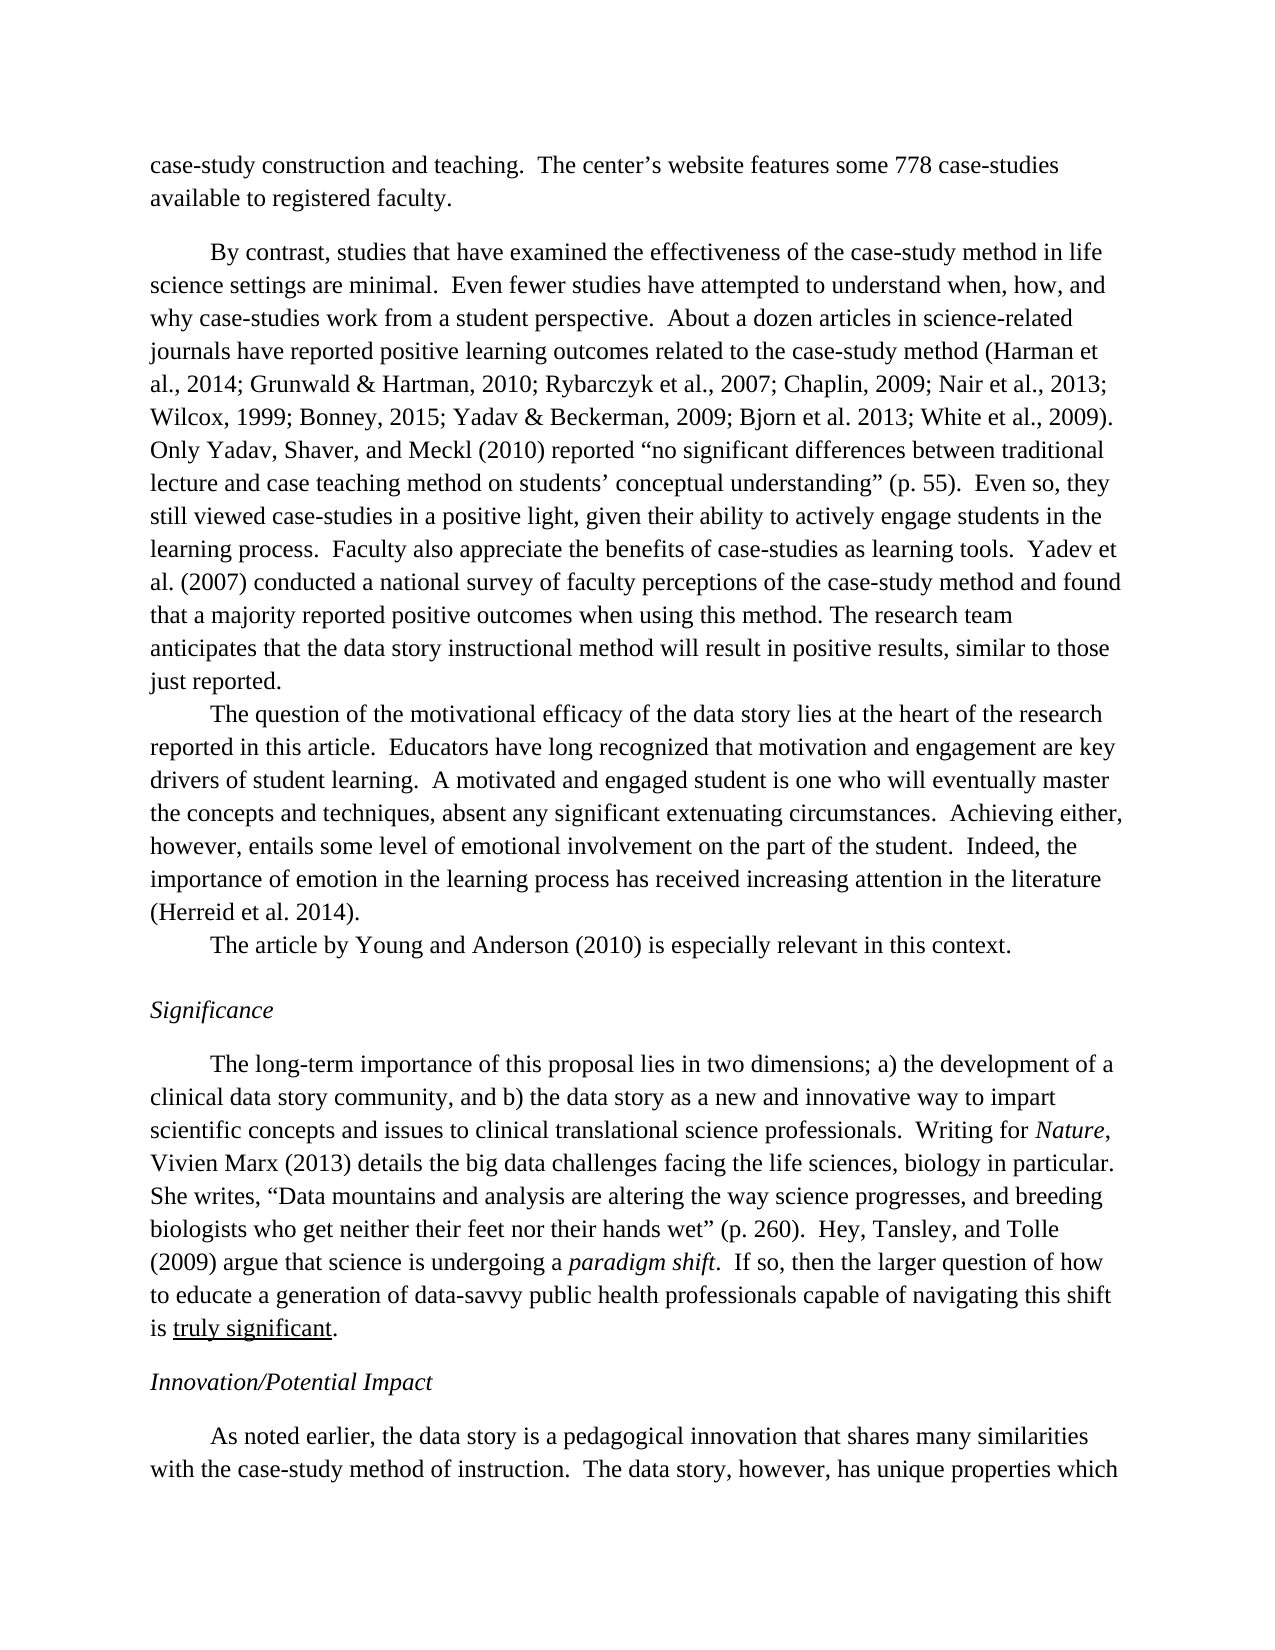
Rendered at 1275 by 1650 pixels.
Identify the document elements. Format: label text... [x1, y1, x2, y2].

text Significance [150, 996, 1125, 1024]
text The long-term importance of this proposal lies in two dimensions; a) the development of a clinical data story community, and b) the data story as a new and innovative way to impart scientific concepts and issues to clinical translational science professionals. Writing for Nature, Vivien Marx (2013) details the big data challenges facing the life sciences, biology in particular. She writes, “Data mountains and analysis are altering the way science progresses, and breeding biologists who get neither their feet nor their hands wet” (p. 260). Hey, Tansley, and Tolle (2009) argue that science is undergoing a paradigm shift. If so, then the larger question of how to educate a generation of data-savvy public health professionals capable of navigating this shift is truly significant. [150, 1049, 1125, 1342]
text The article by Young and Anderson (2010) is especially relevant in this context. [150, 930, 1125, 959]
text The question of the motivational efficacy of the data story lies at the heart of the research reported in this article. Educators have long recognized that motivation and engagement are key drivers of student learning. A motivated and engaged student is one who will eventually master the concepts and techniques, absent any significant extenuating circumstances. Achieving either, however, entails some level of emotional involvement on the part of the student. Indeed, the importance of emotion in the learning process has received increasing attention in the literature (Herreid et al. 2014). [150, 699, 1125, 926]
text By contrast, studies that have examined the effectiveness of the case-study method in life science settings are minimal. Even fewer studies have attempted to understand when, how, and why case-studies work from a student perspective. About a dozen articles in science-related journals have reported positive learning outcomes related to the case-study method (Harman et al., 2014; Grunwald & Hartman, 2010; Rybarczyk et al., 2007; Chaplin, 2009; Nair et al., 2013; Wilcox, 1999; Bonney, 2015; Yadav & Beckerman, 2009; Bjorn et al. 2013; White et al., 2009). Only Yadav, Shaver, and Meckl (2010) reported “no significant differences between traditional lecture and case teaching method on students’ conceptual understanding” (p. 55). Even so, they still viewed case-studies in a positive light, given their ability to actively engage students in the learning process. Faculty also appreciate the benefits of case-studies as learning tools. Yadev et al. (2007) conducted a national survey of faculty perceptions of the case-study method and found that a majority reported positive outcomes when using this method. The research team anticipates that the data story instructional method will result in positive results, similar to those just reported. [150, 237, 1125, 695]
text Innovation/Potential Impact [150, 1367, 1125, 1396]
